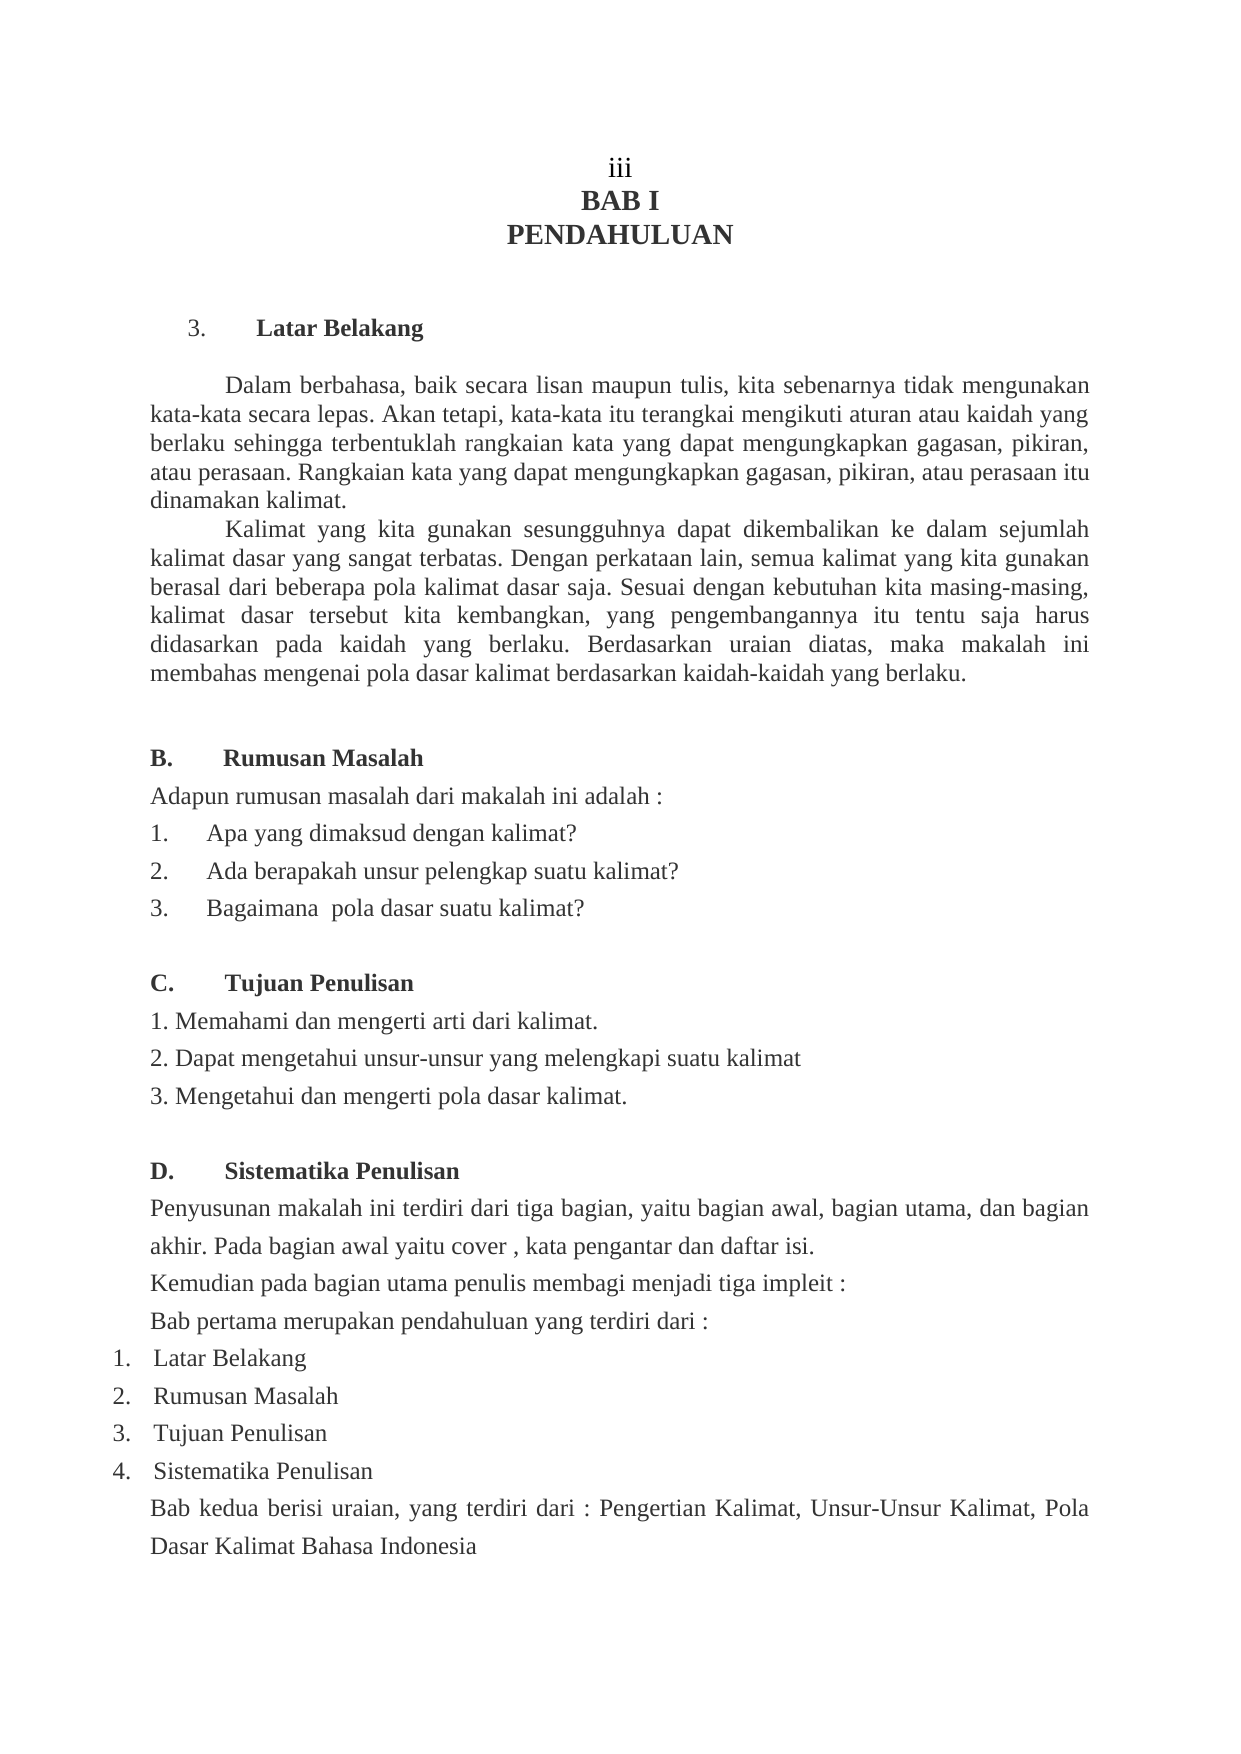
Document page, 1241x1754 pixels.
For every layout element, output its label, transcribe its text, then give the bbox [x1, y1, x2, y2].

text Dalam berbahasa, baik secara lisan maupun tulis, kita sebenarnya tidak mengunakan kata-kata secara lepas. Akan tetapi, kata-kata itu terangkai mengikuti aturan atau kaidah yang berlaku sehingga terbentuklah rangkaian kata yang dapat mengungkapkan gagasan, pikiran, atau perasaan. Rangkaian kata yang dapat mengungkapkan gagasan, pikiran, atau perasaan itu dinamakan kalimat. [150, 370, 1090, 514]
text 1. Apa yang dimaksud dengan kalimat? [150, 810, 1090, 847]
text iii [150, 150, 1090, 183]
text 1. Memahami dan mengerti arti dari kalimat. [150, 997, 1090, 1035]
text Bab pertama merupakan pendahuluan yang terdiri dari : [150, 1297, 1090, 1335]
text 3. Mengetahui dan mengerti pola dasar kalimat. [150, 1072, 1090, 1110]
text Penyusunan makalah ini terdiri dari tiga bagian, yaitu bagian awal, bagian utama, dan bagian akhir. Pada bagian awal yaitu cover , kata pengantar dan daftar isi. [150, 1185, 1090, 1260]
text Kemudian pada bagian utama penulis membagi menjadi tiga impleit : [150, 1260, 1090, 1297]
text BAB I [150, 183, 1090, 217]
text Bab kedua berisi uraian, yang terdiri dari : Pengertian Kalimat, Unsur-Unsur Kalimat, Pola Dasar Kalimat Bahasa Indonesia [150, 1485, 1090, 1560]
text B. Rumusan Masalah [150, 743, 1090, 772]
text C. Tujuan Penulisan [150, 960, 1090, 997]
text PENDAHULUAN [150, 217, 1090, 251]
text 3. Tujuan Penulisan [112, 1410, 1090, 1447]
text 2. Ada berapakah unsur pelengkap suatu kalimat? [150, 847, 1090, 885]
text 2. Rumusan Masalah [112, 1372, 1090, 1410]
text D. Sistematika Penulisan [150, 1147, 1090, 1185]
text Kalimat yang kita gunakan sesungguhnya dapat dikembalikan ke dalam sejumlah kalimat dasar yang sangat terbatas. Dengan perkataan lain, semua kalimat yang kita gunakan berasal dari beberapa pola kalimat dasar saja. Sesuai dengan kebutuhan kita masing-masing, kalimat dasar tersebut kita kembangkan, yang pengembangannya itu tentu saja harus didasarkan pada kaidah yang berlaku. Berdasarkan uraian diatas, maka makalah ini membahas mengenai pola dasar kalimat berdasarkan kaidah-kaidah yang berlaku. [150, 514, 1090, 687]
text Adapun rumusan masalah dari makalah ini adalah : [150, 772, 1090, 810]
text 2. Dapat mengetahui unsur-unsur yang melengkapi suatu kalimat [150, 1035, 1090, 1072]
text 3. Bagaimana pola dasar suatu kalimat? [150, 885, 1090, 922]
text 1. Latar Belakang [112, 1335, 1090, 1372]
list Latar Belakang [187, 313, 1090, 342]
text 4. Sistematika Penulisan [112, 1447, 1090, 1485]
